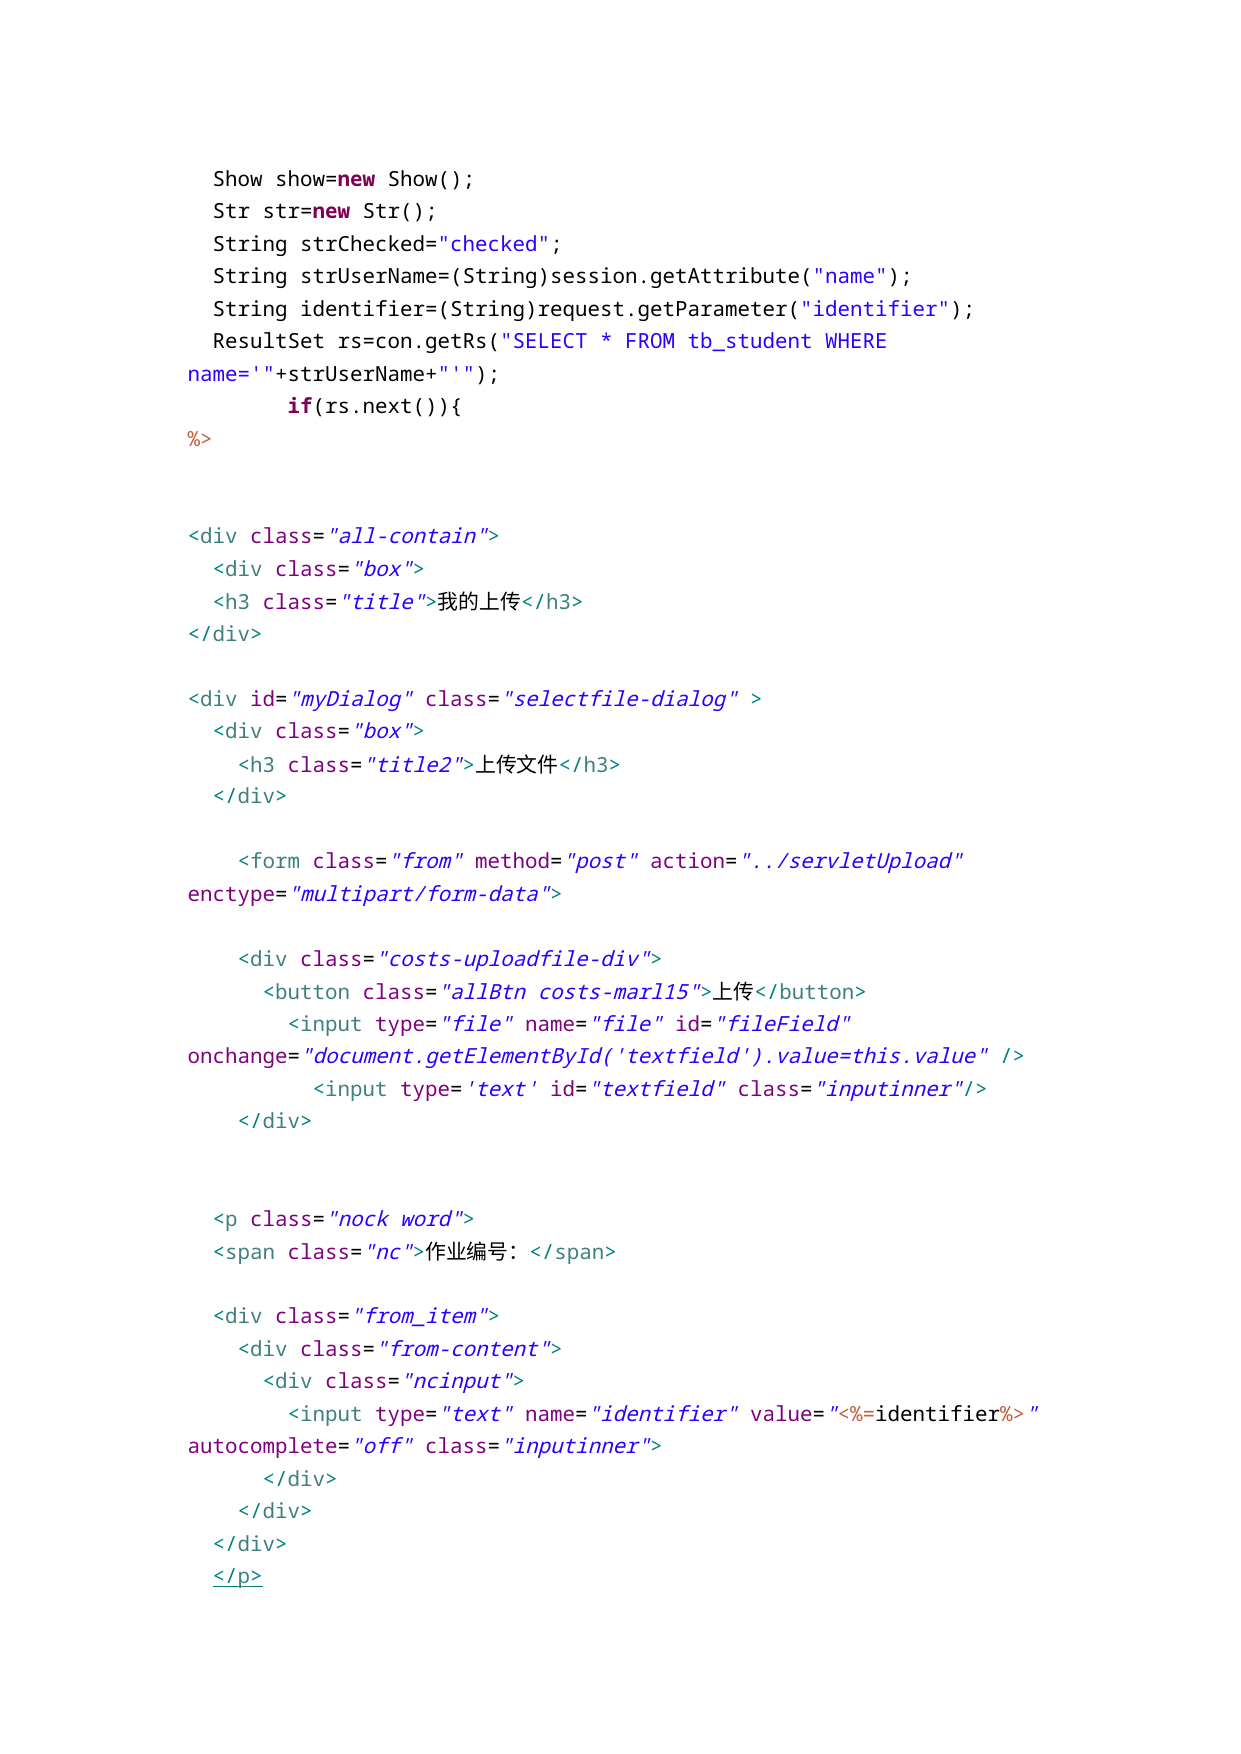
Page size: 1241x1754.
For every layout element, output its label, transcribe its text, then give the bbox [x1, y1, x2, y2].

text if(rs.next()){ [187, 389, 1053, 422]
text String strChecked="checked"; [187, 227, 1053, 259]
text <input type='text' id="textfield" class="inputinner"/> [187, 1072, 1053, 1104]
text </p> [187, 1559, 1053, 1592]
text <div class="all-contain"> [187, 519, 1053, 552]
text <p class="nock word"> [187, 1202, 1053, 1234]
text <div class="box"> [187, 552, 1053, 584]
text <div class="box"> [187, 714, 1053, 747]
text </div> [187, 779, 1053, 812]
text <h3 class="title">我的上传</h3> [187, 584, 1053, 617]
text <form class="from" method="post" action="../servletUpload" enctype="multipart/form-data"> [187, 844, 1053, 909]
text </div> [187, 1527, 1053, 1559]
text <input type="text" name="identifier" value="<%=identifier%>" autocomplete="off" class="inputinner"> [187, 1397, 1053, 1462]
text </div> [187, 1462, 1053, 1494]
text ResultSet rs=con.getRs("SELECT * FROM tb_student WHERE name='"+strUserName+"'"); [187, 324, 1053, 389]
text %> [187, 422, 1053, 454]
text <div class="costs-uploadfile-div"> [187, 942, 1053, 974]
text <div class="ncinput"> [187, 1364, 1053, 1397]
text String strUserName=(String)session.getAttribute("name"); [187, 259, 1053, 292]
text <h3 class="title2">上传文件</h3> [187, 747, 1053, 779]
text <div id="myDialog" class="selectfile-dialog" > [187, 682, 1053, 714]
text Show show=new Show(); [187, 162, 1053, 194]
text </div> [187, 1494, 1053, 1527]
text <div class="from_item"> [187, 1299, 1053, 1332]
text String identifier=(String)request.getParameter("identifier"); [187, 292, 1053, 324]
text <span class="nc">作业编号：</span> [187, 1234, 1053, 1267]
text <button class="allBtn costs-marl15">上传</button> [187, 974, 1053, 1007]
text <div class="from-content"> [187, 1332, 1053, 1364]
text <input type="file" name="file" id="fileField" onchange="document.getElementById('textfield').value=this.value" /> [187, 1007, 1053, 1072]
text </div> [187, 617, 1053, 649]
text </div> [187, 1104, 1053, 1137]
text Str str=new Str(); [187, 194, 1053, 227]
